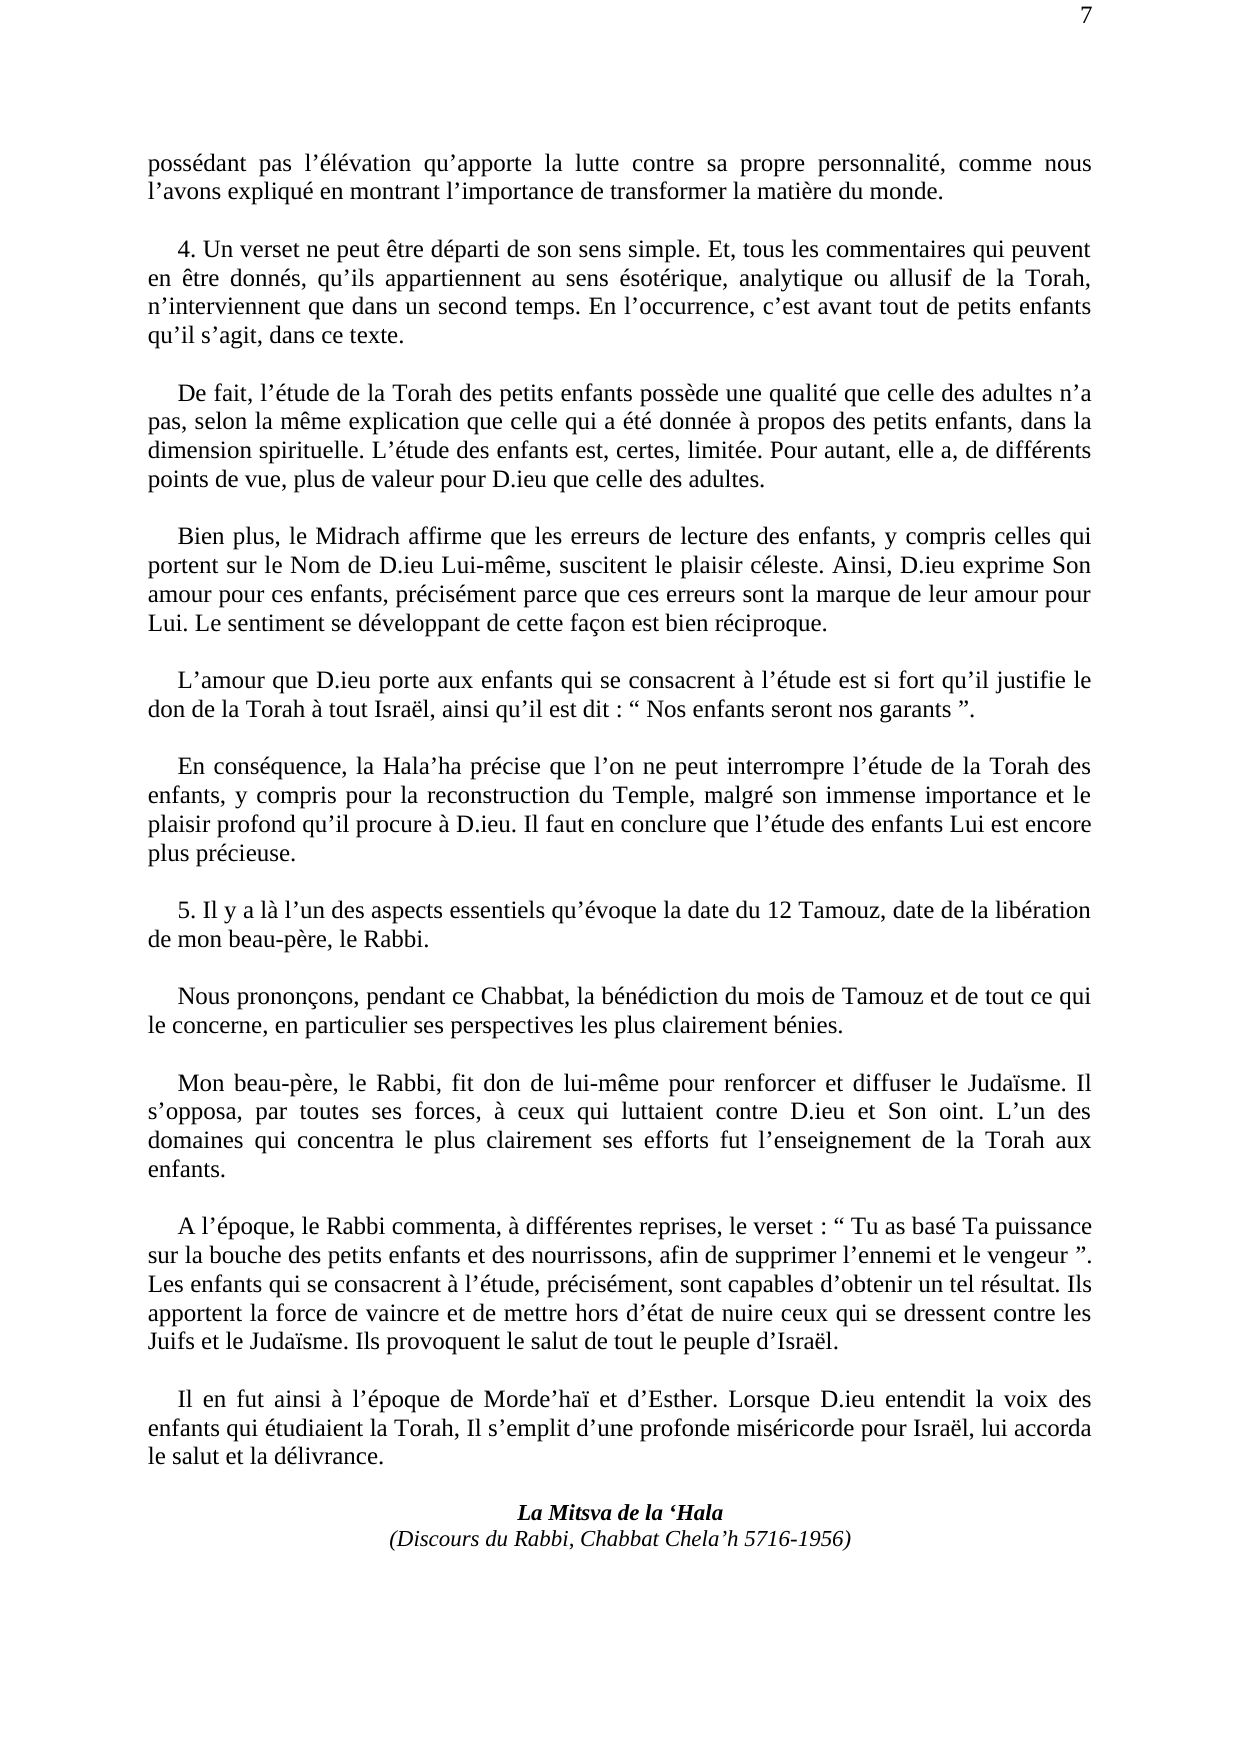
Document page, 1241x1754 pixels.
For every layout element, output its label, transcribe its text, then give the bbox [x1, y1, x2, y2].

text Nous prononçons, pendant ce Chabbat, la bénédiction du mois de Tamouz et de tout ce qui le concerne, en particulier ses perspectives les plus clairement bénies. [148, 981, 1093, 1039]
text De fait, l’étude de la Torah des petits enfants possède une qualité que celle des adultes n’a pas, selon la même explication que celle qui a été donnée à propos des petits enfants, dans la dimension spirituelle. L’étude des enfants est, certes, limitée. Pour autant, elle a, de différents points de vue, plus de valeur pour D.ieu que celle des adultes. [148, 378, 1093, 493]
text La Mitsva de la ‘Hala [148, 1499, 1093, 1525]
text L’amour que D.ieu porte aux enfants qui se consacrent à l’étude est si fort qu’il justifie le don de la Torah à tout Israël, ainsi qu’il est dit : “ Nos enfants seront nos garants ”. [148, 665, 1093, 723]
text (Discours du Rabbi, Chabbat Chela’h 5716-1956) [148, 1525, 1093, 1552]
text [148, 148, 1093, 205]
text Mon beau-père, le Rabbi, fit don de lui-même pour renforcer et diffuser le Judaïsme. Il s’opposa, par toutes ses forces, à ceux qui luttaient contre D.ieu et Son oint. L’un des domaines qui concentra le plus clairement ses efforts fut l’enseignement de la Torah aux enfants. [148, 1068, 1093, 1183]
text En conséquence, la Hala’ha précise que l’on ne peut interrompre l’étude de la Torah des enfants, y compris pour la reconstruction du Temple, malgré son immense importance et le plaisir profond qu’il procure à D.ieu. Il faut en conclure que l’étude des enfants Lui est encore plus précieuse. [148, 751, 1093, 866]
text Il en fut ainsi à l’époque de Morde’haï et d’Esther. Lorsque D.ieu entendit la voix des enfants qui étudiaient la Torah, Il s’emplit d’une profonde miséricorde pour Israël, lui accorda le salut et la délivrance. [148, 1384, 1093, 1470]
text 5. Il y a là l’un des aspects essentiels qu’évoque la date du 12 Tamouz, date de la libération de mon beau-père, le Rabbi. [148, 895, 1093, 953]
text Bien plus, le Midrach affirme que les erreurs de lecture des enfants, y compris celles qui portent sur le Nom de D.ieu Lui-même, suscitent le plaisir céleste. Ainsi, D.ieu exprime Son amour pour ces enfants, précisément parce que ces erreurs sont la marque de leur amour pour Lui. Le sentiment se développant de cette façon est bien réciproque. [148, 521, 1093, 636]
text 4. Un verset ne peut être départi de son sens simple. Et, tous les commentaires qui peuvent en être donnés, qu’ils appartiennent au sens ésotérique, analytique ou allusif de la Torah, n’interviennent que dans un second temps. En l’occurrence, c’est avant tout de petits enfants qu’il s’agit, dans ce texte. [148, 234, 1093, 349]
text A l’époque, le Rabbi commenta, à différentes reprises, le verset : “ Tu as basé Ta puissance sur la bouche des petits enfants et des nourrissons, afin de supprimer l’ennemi et le vengeur ”. Les enfants qui se consacrent à l’étude, précisément, sont capables d’obtenir un tel résultat. Ils apportent la force de vaincre et de mettre hors d’état de nuire ceux qui se dressent contre les Juifs et le Judaïsme. Ils provoquent le salut de tout le peuple d’Israël. [148, 1211, 1093, 1355]
